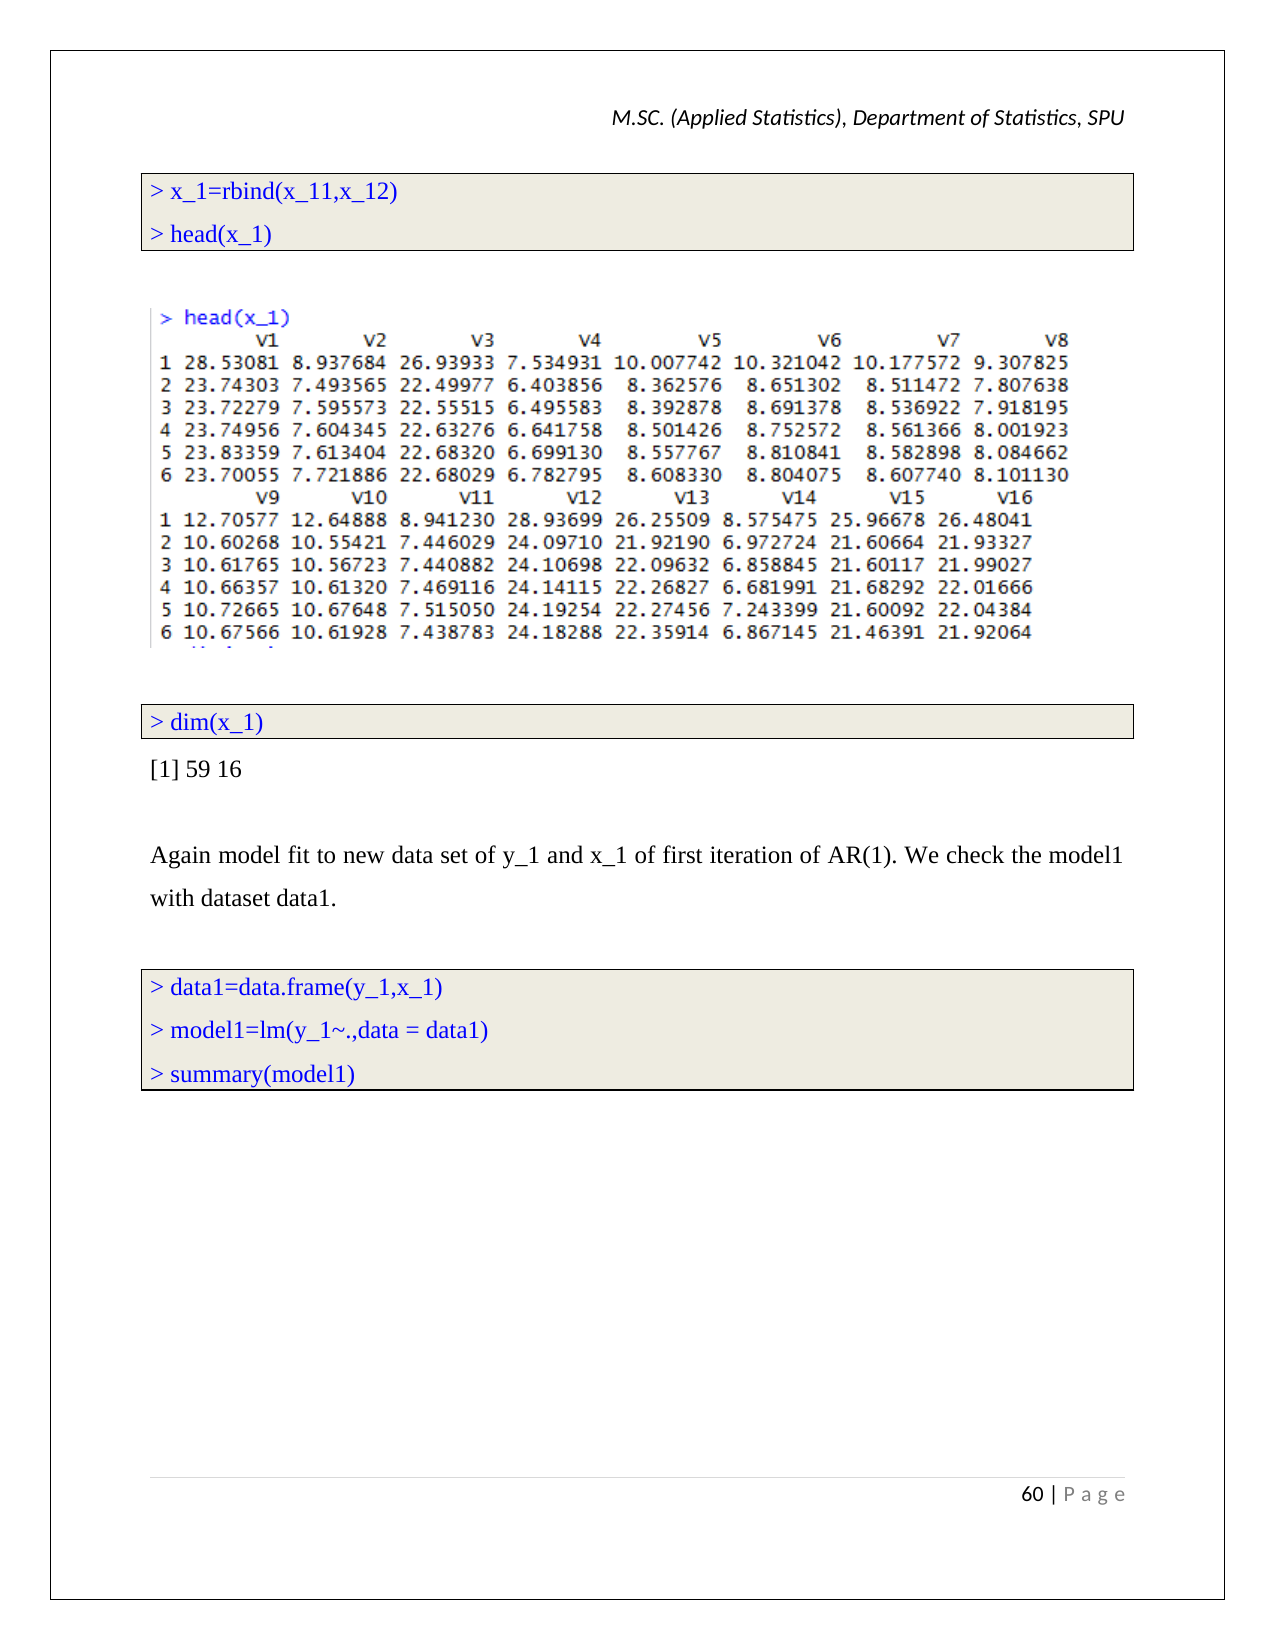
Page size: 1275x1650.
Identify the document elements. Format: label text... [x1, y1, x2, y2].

text > dim(x_1) [142, 705, 1133, 738]
text [1] 59 16 [150, 754, 1125, 782]
text > summary(model1) [142, 1056, 1133, 1089]
text > model1=lm(y_1~.,data = data1) [142, 1012, 1133, 1044]
text > x_1=rbind(x_11,x_12) [142, 174, 1133, 204]
picture [150, 308, 1125, 648]
text > head(x_1) [142, 216, 1133, 250]
text Again model fit to new data set of y_1 and x_1 of first iteration of AR(1). We check the model1 with dataset data1. [150, 840, 1125, 912]
text > data1=data.frame(y_1,x_1) [142, 970, 1133, 1001]
